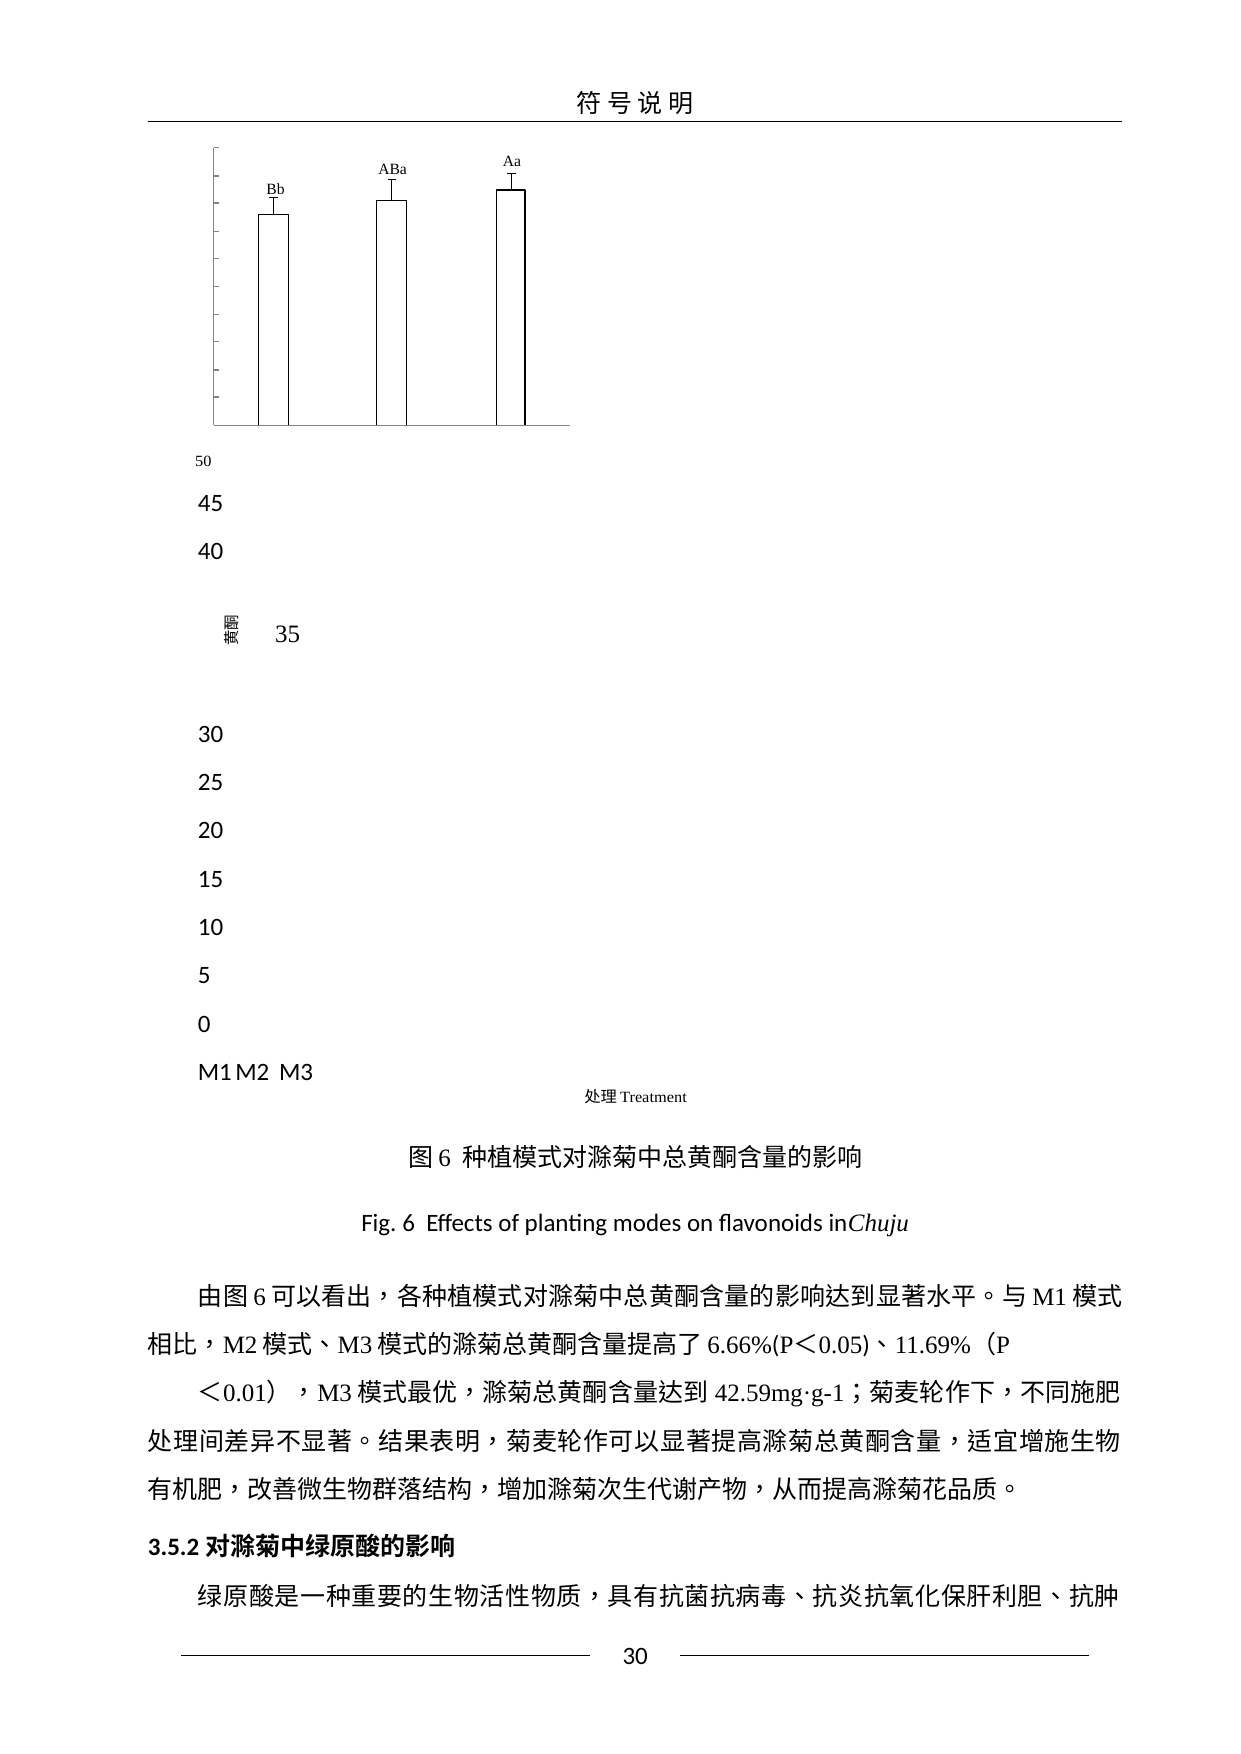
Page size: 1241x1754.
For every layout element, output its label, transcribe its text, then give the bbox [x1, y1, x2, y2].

text 50 [148, 426, 1122, 469]
text 30 [148, 700, 1122, 748]
text 10 [148, 893, 1122, 942]
text 35 [148, 566, 1122, 700]
text ＜0.01），M3模式最优，滁菊总黄酮含量达到42.59mg·g-1；菊麦轮作下，不同施肥处理间差异不显著。结果表明，菊麦轮作可以显著提高滁菊总黄酮含量，适宜增施生物有机肥，改善微生物群落结构，增加滁菊次生代谢产物，从而提高滁菊花品质。 [148, 1359, 1122, 1504]
text 20 [148, 797, 1122, 845]
picture [497, 191, 524, 425]
text 5 [148, 942, 1122, 990]
picture [259, 215, 288, 425]
text 由图6可以看出，各种植模式对滁菊中总黄酮含量的影响达到显著水平。与M1模式相比，M2模式、M3模式的滁菊总黄酮含量提高了6.66%(P＜0.05)、11.69%（P [148, 1263, 1122, 1359]
text 15 [148, 845, 1122, 893]
text M1 M2 M3 [148, 1038, 1122, 1087]
text 图6 种植模式对滁菊中总黄酮含量的影响 [148, 1140, 1122, 1172]
subtitle 3.5.2 对滁菊中绿原酸的影响 [148, 1529, 1122, 1563]
picture [377, 201, 406, 425]
text 处理Treatment [149, 1087, 1122, 1107]
text 25 [148, 748, 1122, 797]
text 40 [148, 518, 1122, 566]
text 45 [148, 469, 1122, 518]
text Fig. 6 Effects of planting modes on flavonoids inChuju [148, 1205, 1122, 1238]
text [148, 1563, 1122, 1611]
text 0 [148, 990, 1122, 1038]
